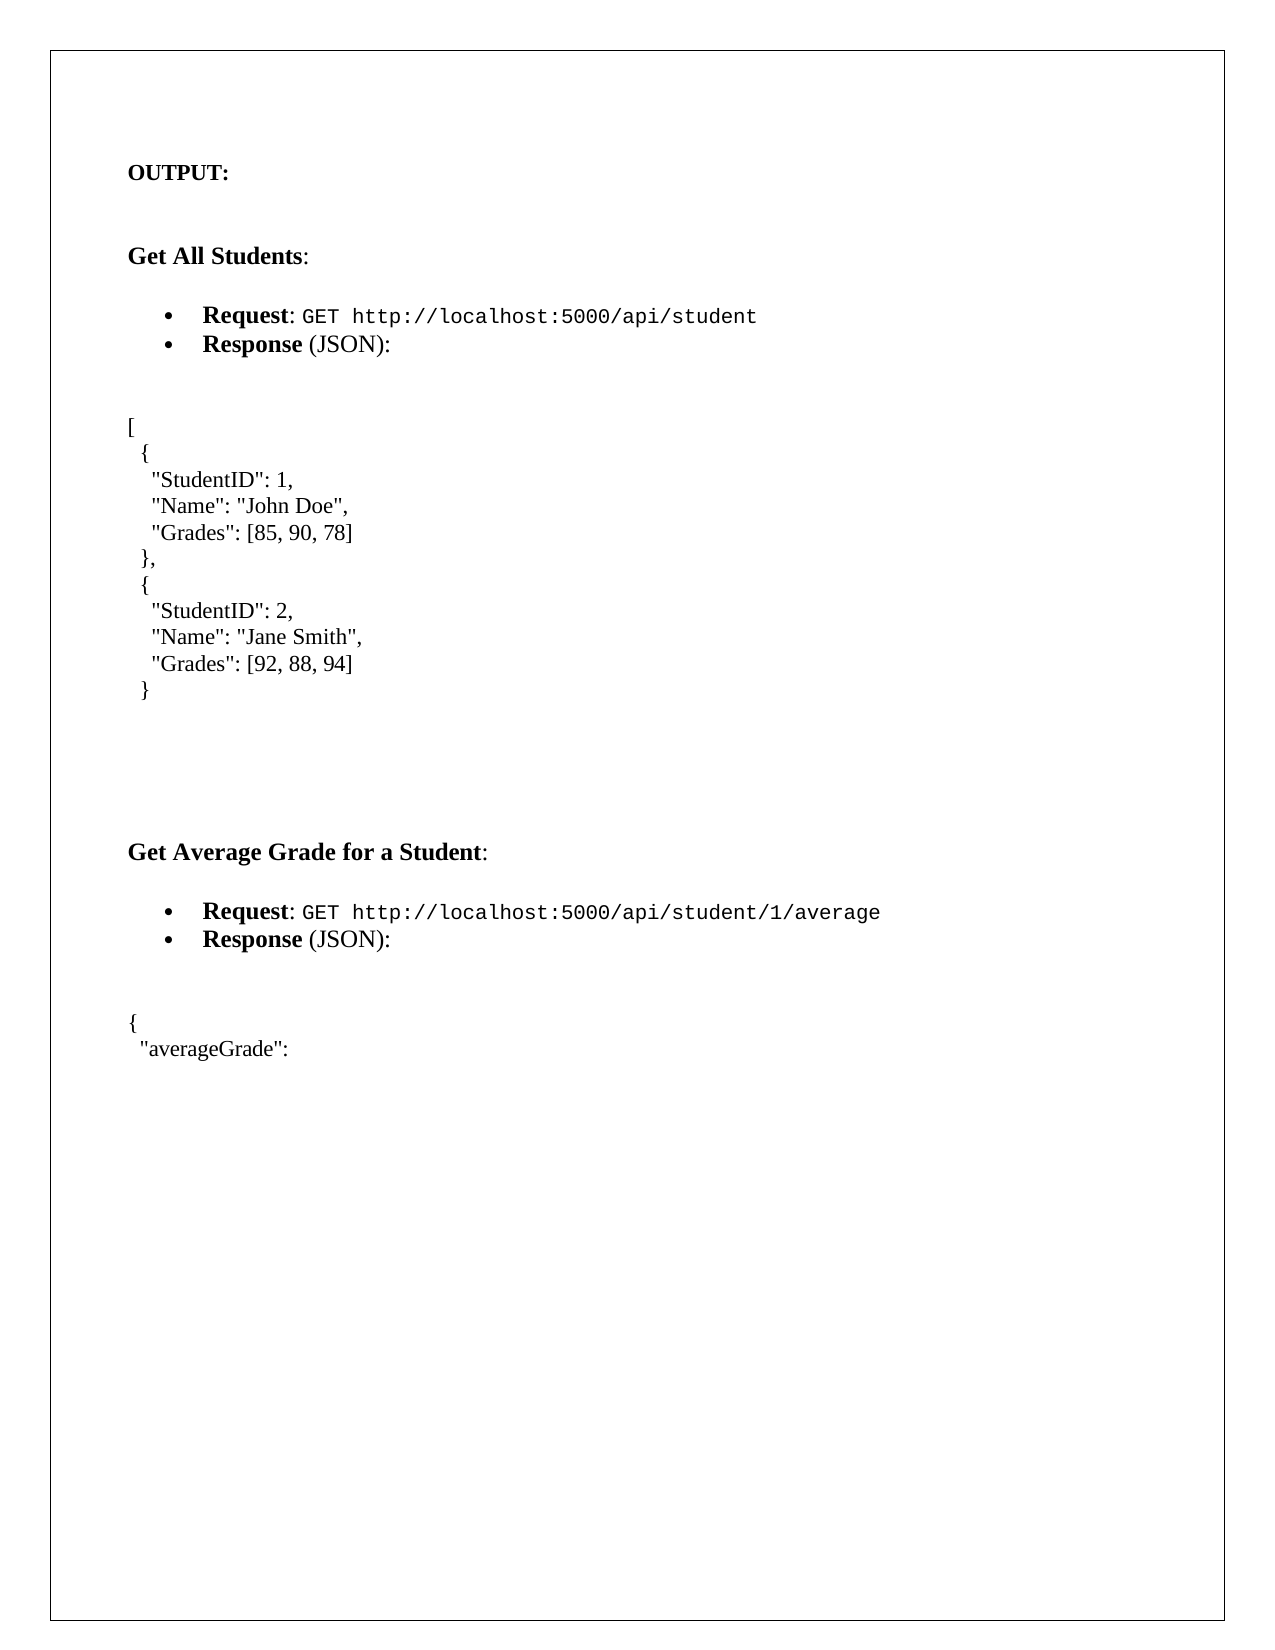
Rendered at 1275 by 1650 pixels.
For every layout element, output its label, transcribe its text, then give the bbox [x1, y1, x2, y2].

text "Grades": [92, 88, 94] [151, 649, 1146, 676]
text OUTPUT: [127, 159, 1146, 186]
text "StudentID": 1, "Name": "John Doe", [151, 466, 371, 518]
text }, [139, 545, 1146, 571]
text { [127, 1009, 1146, 1035]
subtitle Get Average Grade for a Student: [127, 837, 1146, 866]
text [ [127, 413, 1146, 439]
text { [139, 571, 1146, 597]
list Request: GET http://localhost:5000/api/student [165, 300, 1146, 329]
text "averageGrade": [139, 1035, 1146, 1062]
list Response (JSON): [165, 329, 1146, 358]
text { [139, 439, 1146, 466]
list Response (JSON): [165, 925, 1146, 953]
text } [139, 676, 1146, 702]
text "StudentID": 2, "Name": "Jane Smith", [151, 598, 371, 649]
list Request: GET http://localhost:5000/api/student/1/average [165, 896, 1146, 925]
subtitle Get All Students: [127, 241, 1146, 270]
text "Grades": [85, 90, 78] [151, 519, 1146, 545]
